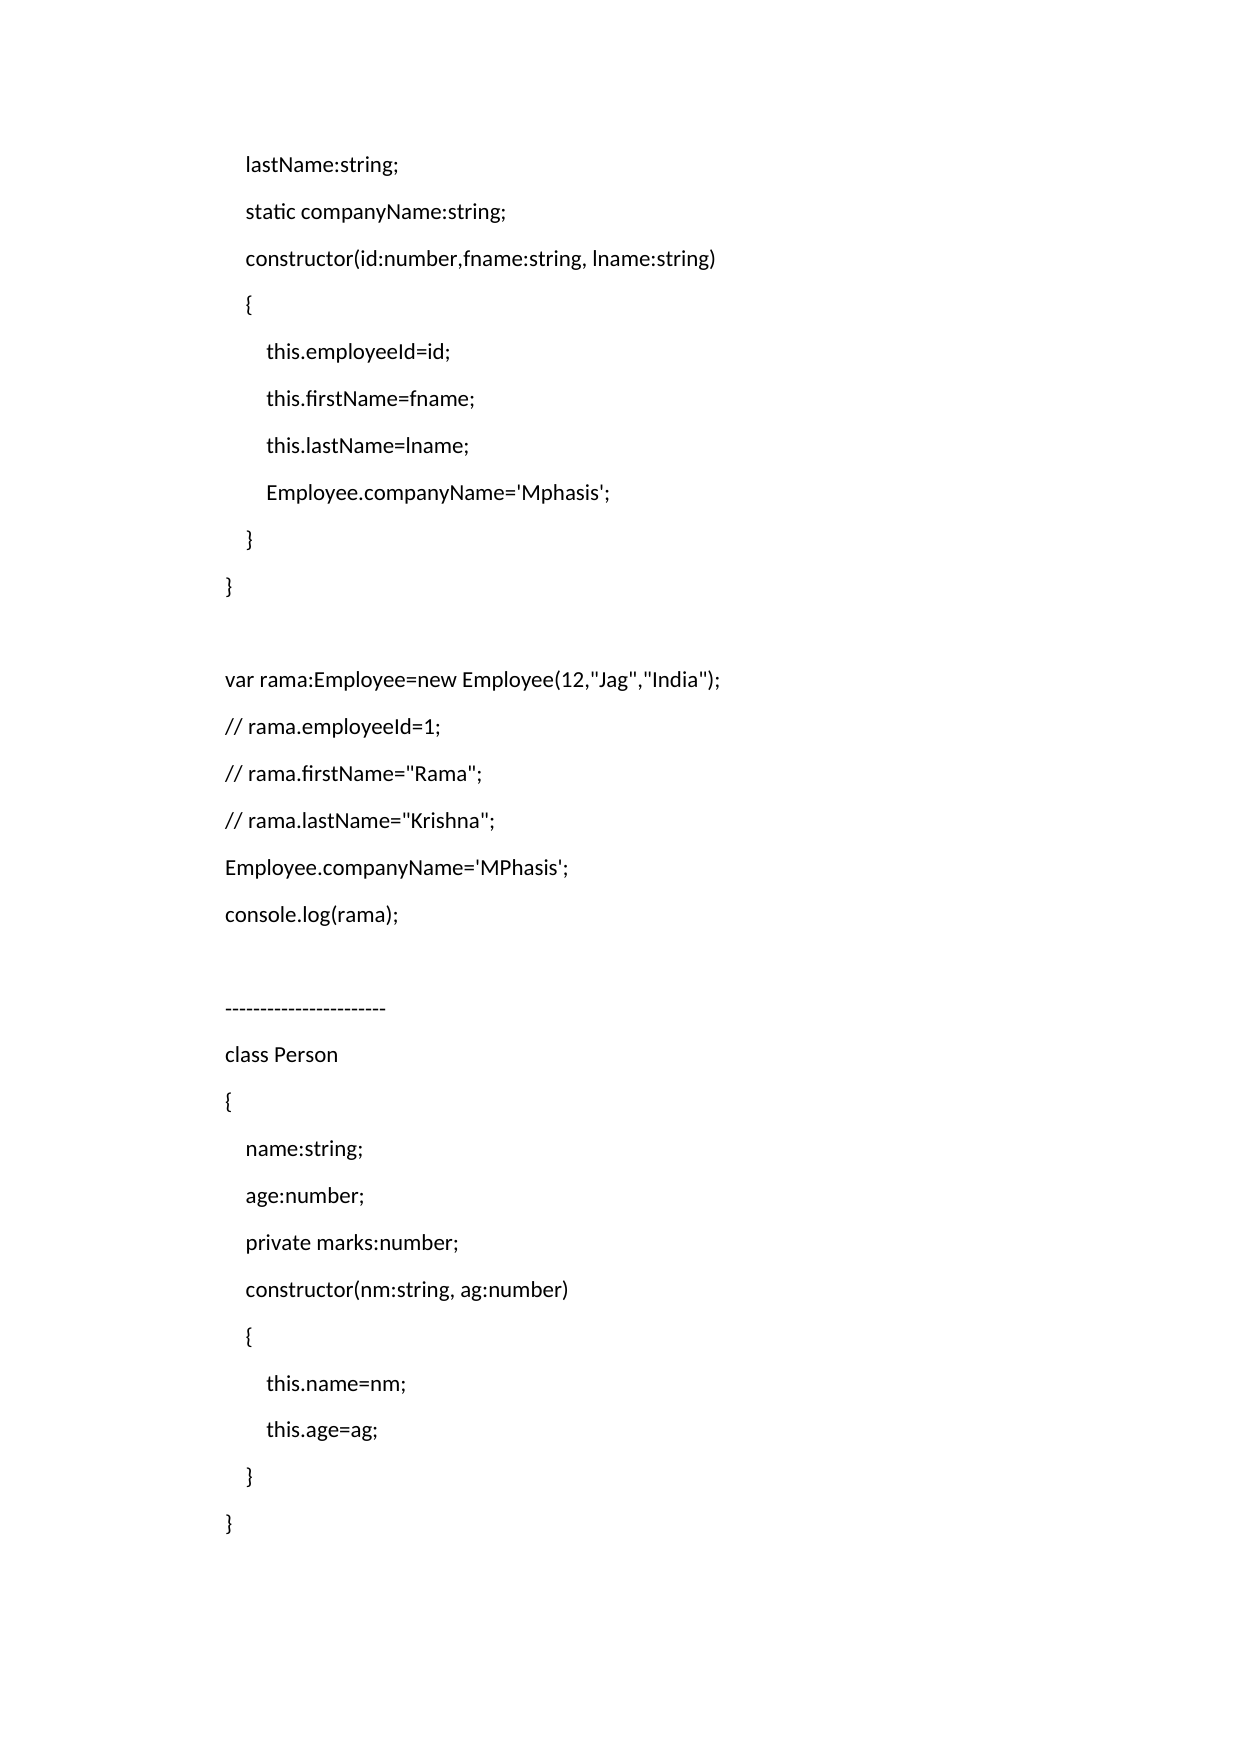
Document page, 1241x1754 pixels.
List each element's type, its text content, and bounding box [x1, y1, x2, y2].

text Employee.companyName='MPhasis'; [150, 853, 1090, 881]
text var rama:Employee=new Employee(12,"Jag","India"); [150, 666, 1090, 694]
text this.lastName=lname; [150, 431, 1090, 459]
text } [150, 1462, 1090, 1491]
text static companyName:string; [150, 197, 1090, 225]
text constructor(nm:string, ag:number) [150, 1275, 1090, 1303]
text } [150, 1509, 1090, 1537]
text { [150, 291, 1090, 319]
text { [150, 1322, 1090, 1350]
text this.firstName=fname; [150, 384, 1090, 412]
text name:string; [150, 1134, 1090, 1162]
text this.name=nm; [150, 1369, 1090, 1397]
text ----------------------- [150, 994, 1090, 1022]
text // rama.lastName="Krishna"; [150, 806, 1090, 834]
text age:number; [150, 1181, 1090, 1209]
text constructor(id:number,fname:string, lname:string) [150, 244, 1090, 272]
text Employee.companyName='Mphasis'; [150, 478, 1090, 506]
text } [150, 525, 1090, 553]
text lastName:string; [150, 150, 1090, 178]
text this.age=ag; [150, 1416, 1090, 1444]
text class Person [150, 1041, 1090, 1069]
text console.log(rama); [150, 900, 1090, 928]
text // rama.firstName="Rama"; [150, 759, 1090, 787]
text this.employeeId=id; [150, 337, 1090, 366]
text private marks:number; [150, 1228, 1090, 1256]
text } [150, 572, 1090, 600]
text { [150, 1087, 1090, 1116]
text // rama.employeeId=1; [150, 712, 1090, 741]
